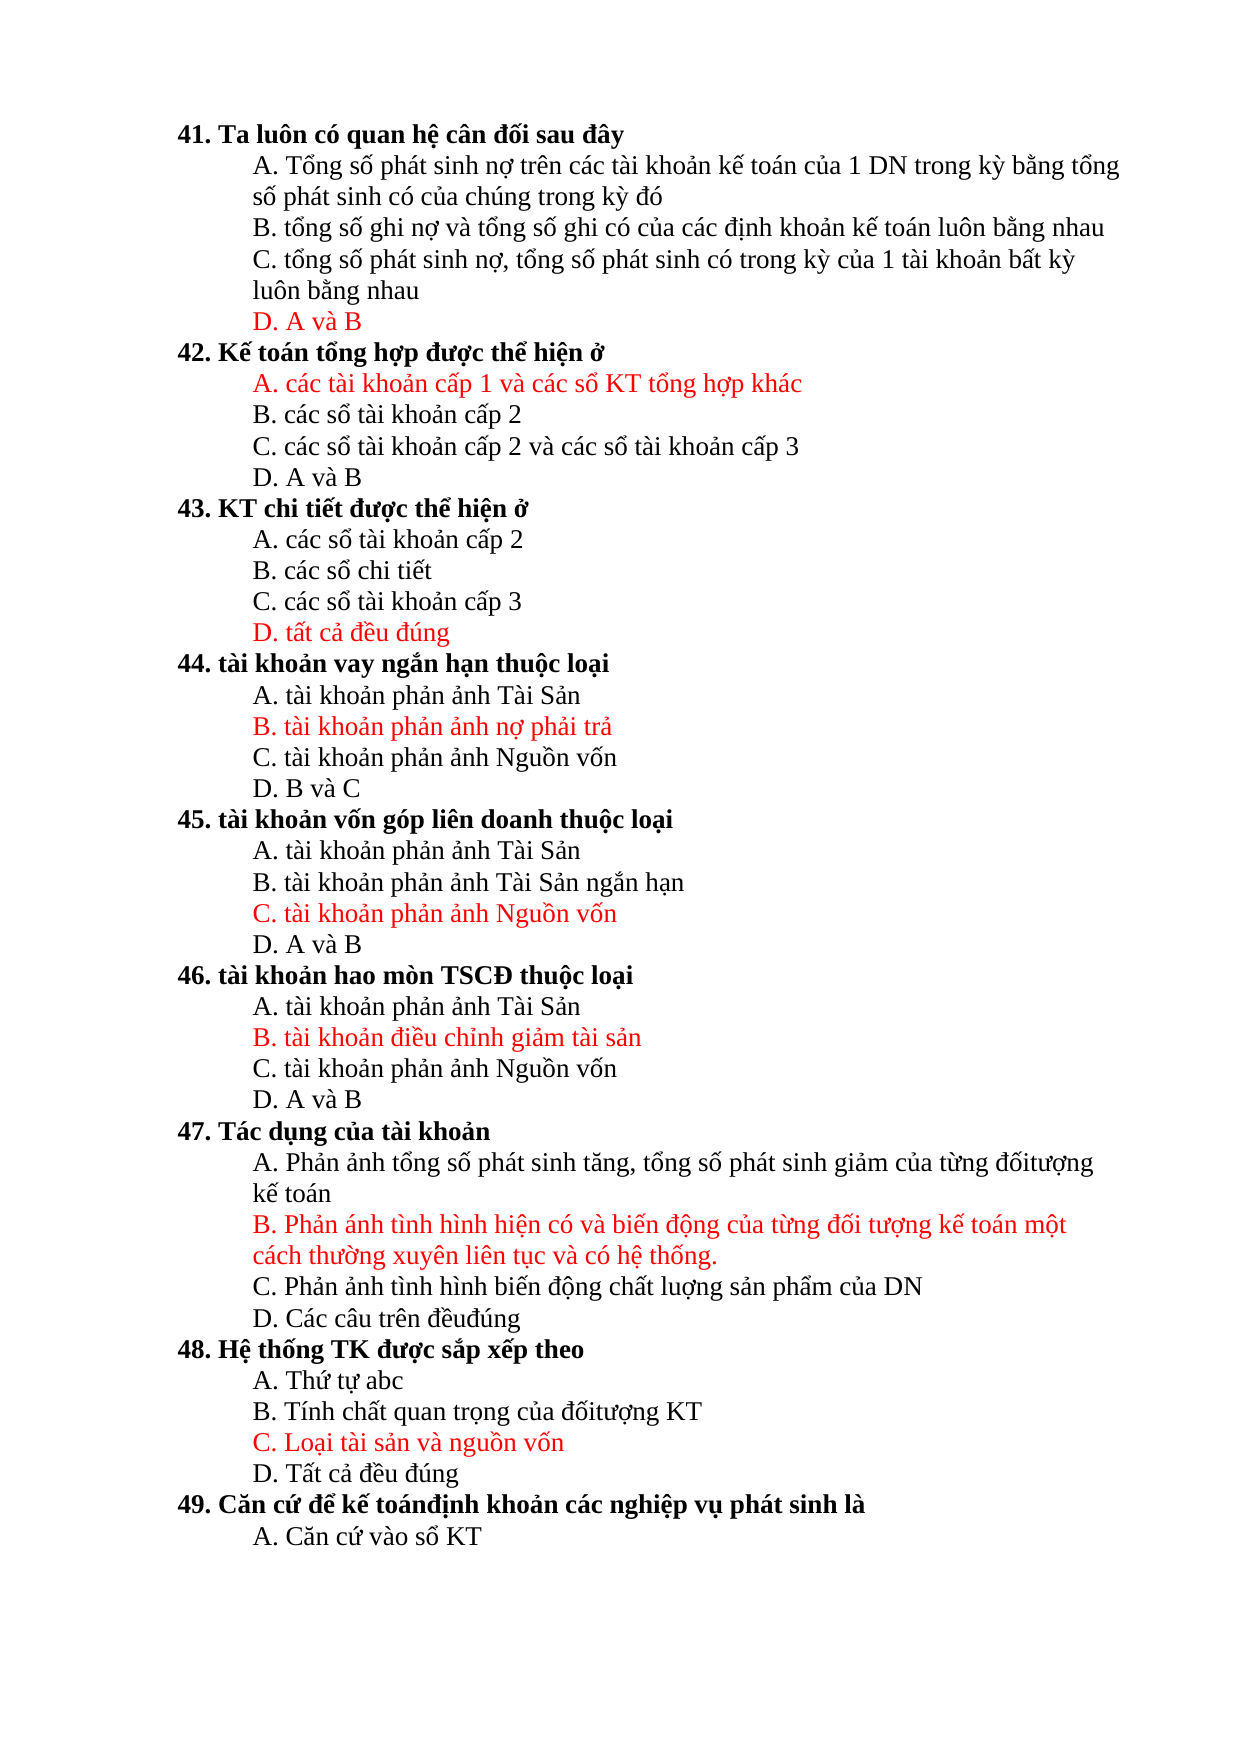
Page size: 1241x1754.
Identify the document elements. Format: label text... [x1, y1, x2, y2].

text A. tài khoản phản ảnh Tài Sản [252, 990, 1122, 1021]
text B. tài khoản điều chỉnh giảm tài sản [252, 1021, 1122, 1052]
text D. tất cả đều đúng [252, 616, 1122, 648]
text 49. Căn cứ để kế toánđịnh khoản các nghiệp vụ phát sinh là [177, 1488, 1122, 1520]
text A. Tổng số phát sinh nợ trên các tài khoản kế toán của 1 DN trong kỳ bằng tổng số phát sinh có của chúng trong kỳ đó [252, 149, 1122, 212]
text C. các sổ tài khoản cấp 2 và các sổ tài khoản cấp 3 [252, 429, 1122, 461]
text C. tổng số phát sinh nợ, tổng số phát sinh có trong kỳ của 1 tài khoản bất kỳ luôn bằng nhau [252, 243, 1122, 305]
text D. B và C [252, 772, 1122, 803]
text 41. Ta luôn có quan hệ cân đối sau đây [177, 118, 1122, 149]
text A. Căn cứ vào sổ KT [252, 1520, 1122, 1551]
text 48. Hệ thống TK được sắp xếp theo [177, 1333, 1122, 1364]
text C. Phản ảnh tình hình biến động chất luợng sản phẩm của DN [252, 1271, 1122, 1302]
text A. tài khoản phản ảnh Tài Sản [252, 679, 1122, 710]
text B. Tính chất quan trọng của đốitượng KT [252, 1395, 1122, 1426]
text C. Loại tài sản và nguồn vốn [252, 1426, 1122, 1457]
text 46. tài khoản hao mòn TSCÐ thuộc loại [177, 959, 1122, 990]
text D. A và B [252, 928, 1122, 959]
text C. tài khoản phản ảnh Nguồn vốn [252, 1052, 1122, 1084]
text A. tài khoản phản ảnh Tài Sản [252, 834, 1122, 866]
text D. Các câu trên đềuđúng [252, 1302, 1122, 1333]
text B. các sổ chi tiết [252, 554, 1122, 585]
text 47. Tác dụng của tài khoản [177, 1115, 1122, 1146]
text 43. KT chi tiết được thể hiện ở [177, 492, 1122, 523]
text 45. tài khoản vốn góp liên doanh thuộc loại [177, 803, 1122, 834]
text B. tài khoản phản ảnh nợ phải trả [252, 710, 1122, 741]
text B. tổng số ghi nợ và tổng số ghi có của các định khoản kế toán luôn bằng nhau [252, 212, 1122, 243]
text 42. Kế toán tổng hợp được thể hiện ở [177, 336, 1122, 367]
text D. A và B [252, 305, 1122, 336]
text 44. tài khoản vay ngắn hạn thuộc loại [177, 648, 1122, 679]
text B. tài khoản phản ảnh Tài Sản ngắn hạn [252, 866, 1122, 897]
text C. các sổ tài khoản cấp 3 [252, 585, 1122, 616]
text A. Thứ tự abc [252, 1364, 1122, 1395]
text D. A và B [252, 1084, 1122, 1115]
text D. Tất cả đều đúng [252, 1457, 1122, 1488]
text B. Phản ánh tình hình hiện có và biến động của từng đối tượng kế toán một cách thường xuyên liên tục và có hệ thống. [252, 1208, 1122, 1271]
text D. A và B [252, 461, 1122, 492]
text C. tài khoản phản ảnh Nguồn vốn [252, 897, 1122, 928]
text C. tài khoản phản ảnh Nguồn vốn [252, 741, 1122, 772]
text A. Phản ảnh tổng số phát sinh tăng, tổng số phát sinh giảm của từng đốitượng kế toán [252, 1146, 1122, 1208]
text B. các sổ tài khoản cấp 2 [252, 398, 1122, 429]
text A. các sổ tài khoản cấp 2 [252, 523, 1122, 554]
text A. các tài khoản cấp 1 và các sổ KT tổng hợp khác [252, 367, 1122, 398]
